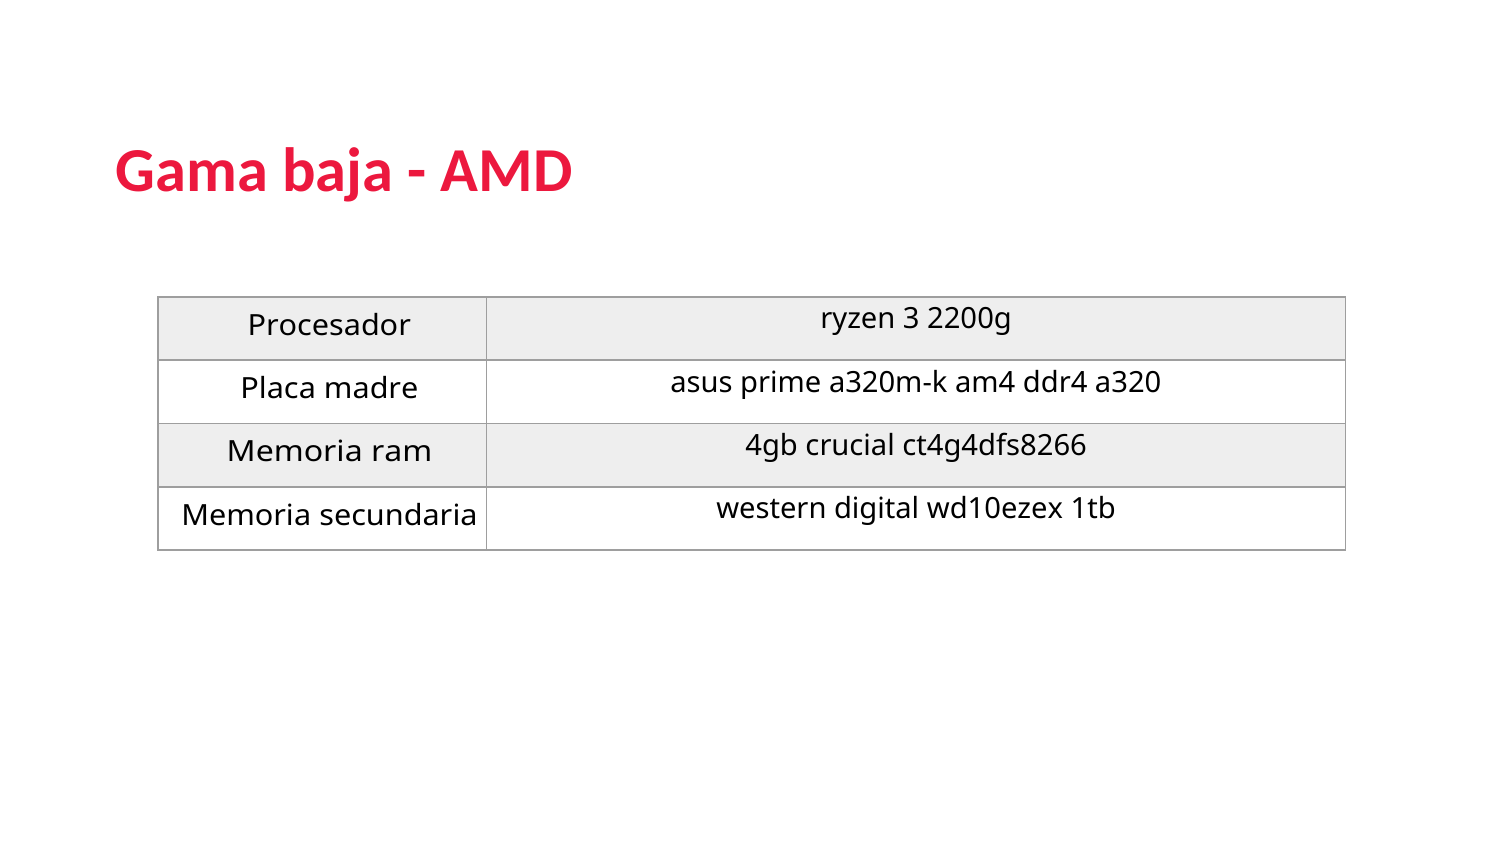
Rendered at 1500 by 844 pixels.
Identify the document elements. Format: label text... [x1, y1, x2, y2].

table_cell Placa madre [159, 361, 486, 423]
table_cell asus prime a320m-k am4 ddr4 a320 [487, 361, 1345, 423]
table_header ryzen 3 2200g [487, 298, 1345, 359]
table_cell Memoria secundaria [159, 488, 486, 549]
table_cell 4gb crucial ct4g4dfs8266 [487, 424, 1345, 486]
table_cell western digital wd10ezex 1tb [487, 488, 1345, 549]
table_cell Memoria ram [159, 424, 486, 486]
text Gama baja - AMD [115, 131, 1500, 207]
table_header Procesador [159, 298, 486, 359]
